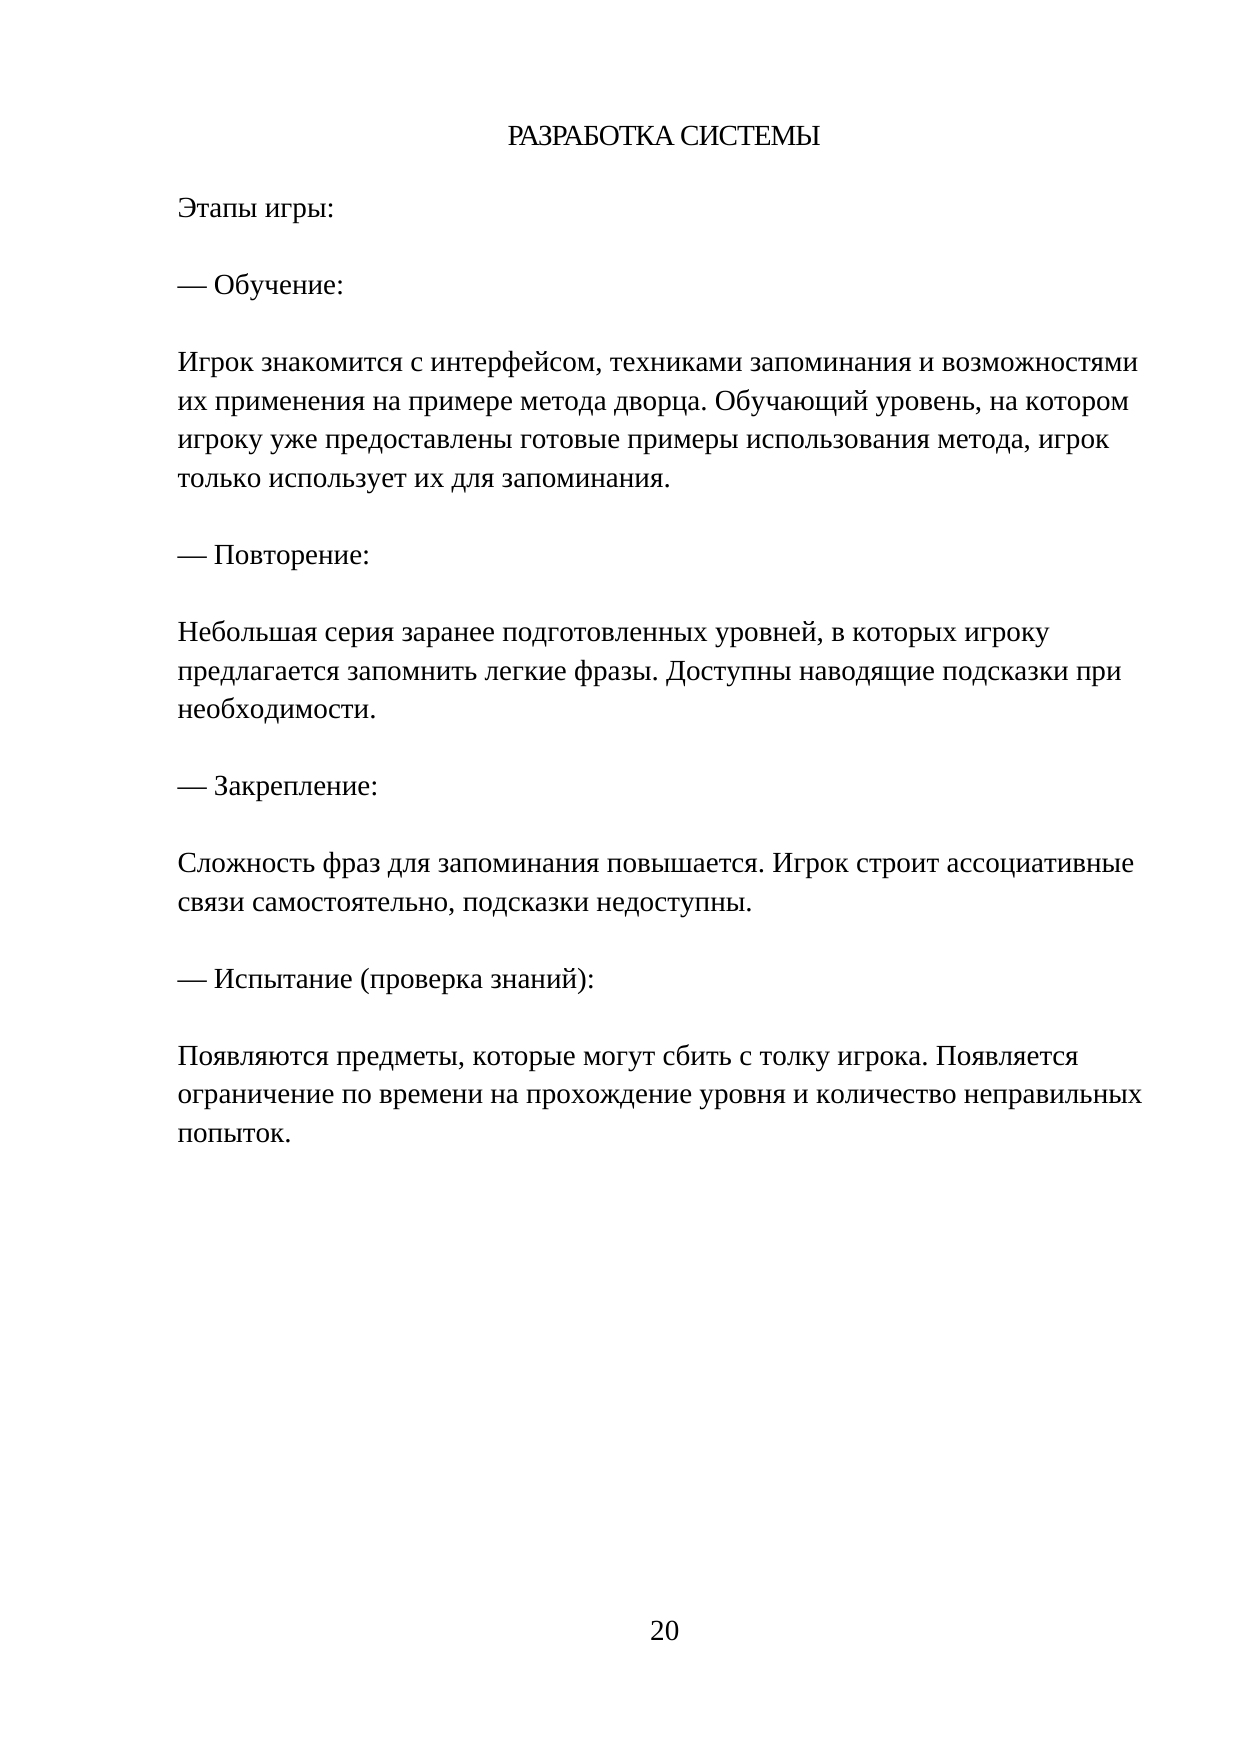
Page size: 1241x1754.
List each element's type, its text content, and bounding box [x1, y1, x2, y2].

text — Повторение: [177, 537, 1152, 571]
text Этапы игры: [177, 190, 1152, 224]
text — Обучение: [177, 267, 1152, 301]
text Игрок знакомится с интерфейсом, техниками запоминания и возможностями их применения на примере метода дворца. Обучающий уровень, на котором игроку уже предоставлены готовые примеры использования метода, игрок только использует их для запоминания. [177, 344, 1152, 493]
text Небольшая серия заранее подготовленных уровней, в которых игроку предлагается запомнить легкие фразы. Доступны наводящие подсказки при необходимости. [177, 614, 1152, 725]
text — Закрепление: [177, 768, 1152, 802]
text РАЗРАБОТКА СИСТЕМЫ [177, 118, 1152, 152]
text Появляются предметы, которые могут сбить с толку игрока. Появляется ограничение по времени на прохождение уровня и количество неправильных попыток. [177, 1038, 1152, 1149]
text — Испытание (проверка знаний): [177, 961, 1152, 994]
text Сложность фраз для запоминания повышается. Игрок строит ассоциативные связи самостоятельно, подсказки недоступны. [177, 845, 1152, 917]
